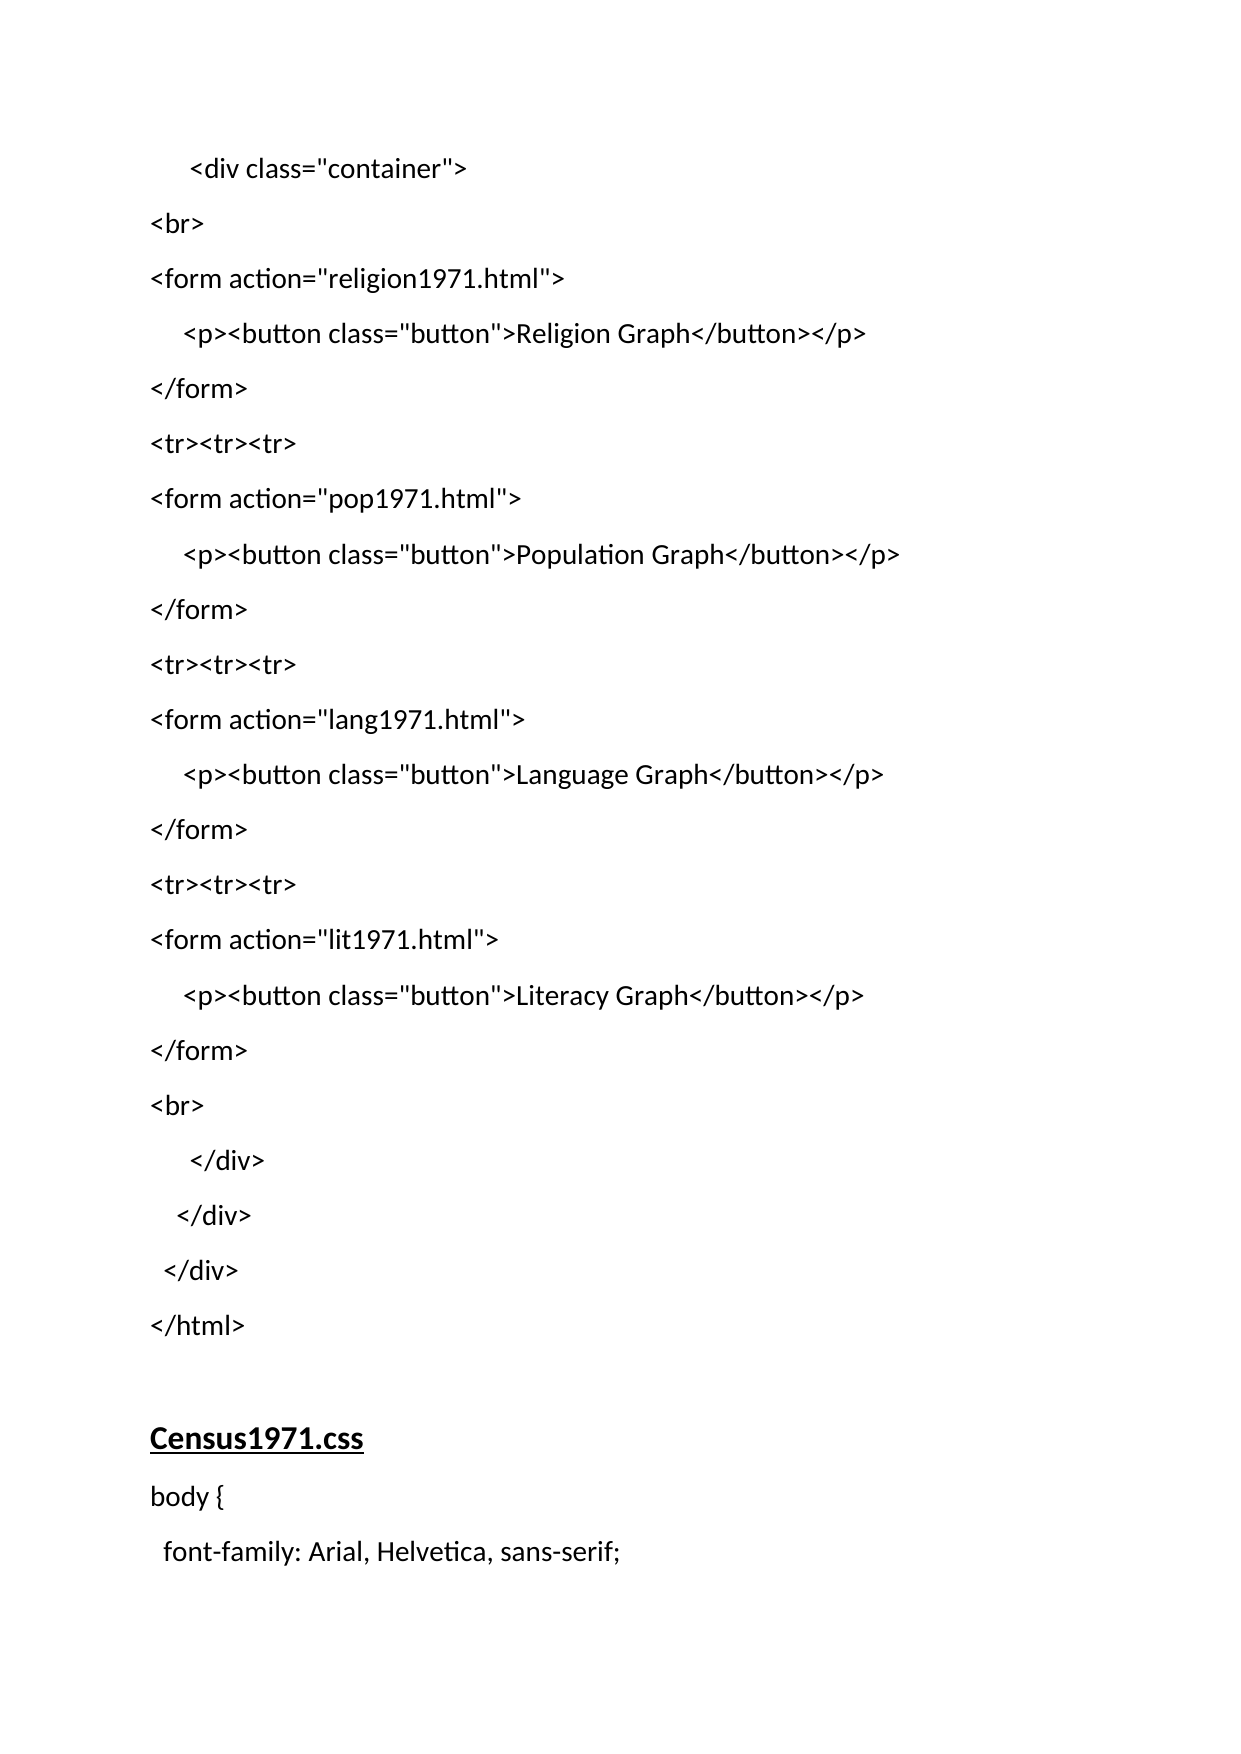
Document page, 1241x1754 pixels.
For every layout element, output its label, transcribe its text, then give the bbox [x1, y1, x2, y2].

text <tr><tr><tr> [150, 866, 1090, 902]
text <tr><tr><tr> [150, 426, 1090, 461]
text </form> [150, 591, 1090, 626]
text <p><button class="button">Religion Graph</button></p> [150, 315, 1090, 351]
text </div> [150, 1142, 1090, 1177]
text <form action="religion1971.html"> [150, 260, 1090, 296]
text <p><button class="button">Population Graph</button></p> [150, 536, 1090, 571]
text </div> [150, 1197, 1090, 1233]
text <tr><tr><tr> [150, 646, 1090, 682]
text <form action="pop1971.html"> [150, 481, 1090, 516]
text <br> [150, 1087, 1090, 1122]
text <form action="lang1971.html"> [150, 701, 1090, 737]
text <p><button class="button">Language Graph</button></p> [150, 756, 1090, 792]
text </html> [150, 1307, 1090, 1343]
text </form> [150, 811, 1090, 847]
text font-family: Arial, Helvetica, sans-serif; [150, 1533, 1090, 1569]
text <p><button class="button">Literacy Graph</button></p> [150, 977, 1090, 1012]
text Census1971.css [150, 1417, 1090, 1458]
text <br> [150, 205, 1090, 241]
text <div class="container"> [150, 150, 1090, 186]
text </div> [150, 1252, 1090, 1288]
text body { [150, 1478, 1090, 1514]
text </form> [150, 1032, 1090, 1067]
text <form action="lit1971.html"> [150, 921, 1090, 957]
text </form> [150, 370, 1090, 406]
